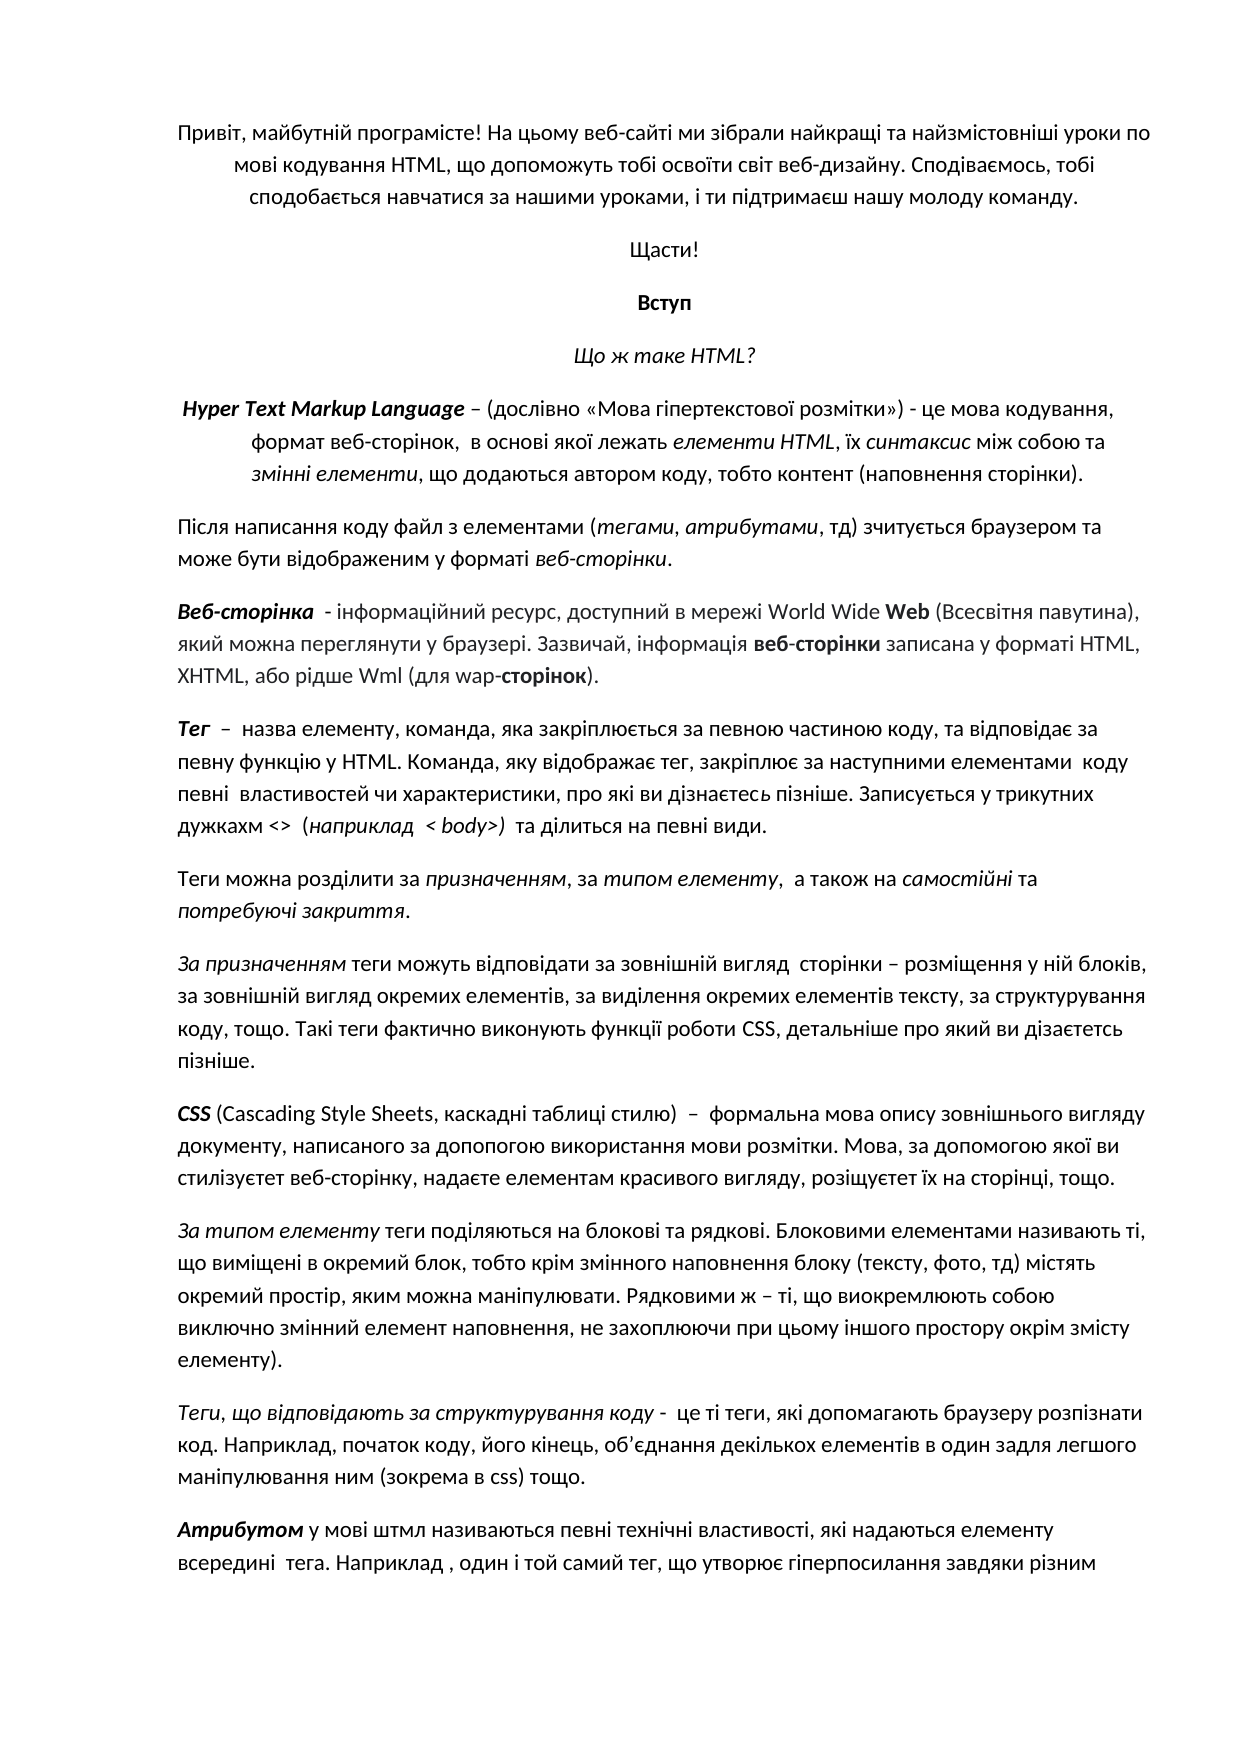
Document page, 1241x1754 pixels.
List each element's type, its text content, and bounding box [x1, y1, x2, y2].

text Теги, що відповідають за структурування коду - це ті теги, які допомагають браузеру розпізнати код. Наприклад, початок коду, його кінець, об’єднання декількох елементів в один задля легшого маніпулювання ним (зокрема в css) тощо. [177, 1398, 1152, 1491]
text Вступ [177, 288, 1152, 317]
text Веб-сторінка - інформаційний ресурс, доступний в мережі World Wide Web (Всесвітня павутина), який можна переглянути у браузері. Зазвичай, інформація веб-сторінки записана у форматі HTML, XHTML, або рідше Wml (для wap-сторінок). [177, 597, 1152, 689]
text Тег – назва елементу, команда, яка закріплюється за певною частиною коду, та відповідає за певну функцію у HTML. Команда, яку відображає тег, закріплює за наступними елементами коду певні властивостей чи характеристики, про які ви дізнаєтесь пізніше. Записується у трикутних дужкахм <> (наприклад < body>) та ділиться на певні види. [177, 714, 1152, 839]
text Теги можна розділити за призначенням, за типом елементу, а також на самостійні та потребуючі закриття. [177, 864, 1152, 924]
text За призначенням теги можуть відповідати за зовнішній вигляд сторінки – розміщення у ній блоків, за зовнішній вигляд окремих елементів, за виділення окремих елементів тексту, за структурування коду, тощо. Такі теги фактично виконують функції роботи CSS, детальніше про який ви дізаєтетсь пізніше. [177, 949, 1152, 1074]
text CSS (Cascading Style Sheets, каскадні таблиці стилю) – формальна мова опису зовнішнього вигляду документу, написаного за допопогою використання мови розмітки. Мова, за допомогою якої ви стилізуєтет веб-сторінку, надаєте елементам красивого вигляду, розіщуєтет їх на сторінці, тощо. [177, 1099, 1152, 1191]
text За типом елементу теги поділяються на блокові та рядкові. Блоковими елементами називають ті, що виміщені в окремий блок, тобто крім змінного наповнення блоку (тексту, фото, тд) містять окремий простір, яким можна маніпулювати. Рядковими ж – ті, що виокремлюють собою виключно змінний елемент наповнення, не захоплюючи при цьому іншого простору окрім змісту елементу). [177, 1216, 1152, 1373]
text Що ж таке HTML? [177, 342, 1152, 369]
text Щасти! [177, 236, 1152, 263]
text Привіт, майбутній програмісте! На цьому веб-сайті ми зібрали найкращі та найзмістовніші уроки по мові кодування HTML, що допоможуть тобі освоїти світ веб-дизайну. Сподіваємось, тобі сподобається навчатися за нашими уроками, і ти підтримаєш нашу молоду команду. [177, 118, 1152, 211]
text Hyper Text Markup Language – (дослівно «Мова гіпертекстової розмітки») - це мова кодування, формат веб-сторінок, в основі якої лежать елементи HTML, їх синтаксис між собою та змінні елементи, що додаються автором коду, тобто контент (наповнення сторінки). [177, 394, 1152, 487]
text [177, 1516, 1152, 1576]
text Після написання коду файл з елементами (тегами, атрибутами, тд) зчитується браузером та може бути відображеним у форматі веб-сторінки. [177, 512, 1152, 572]
